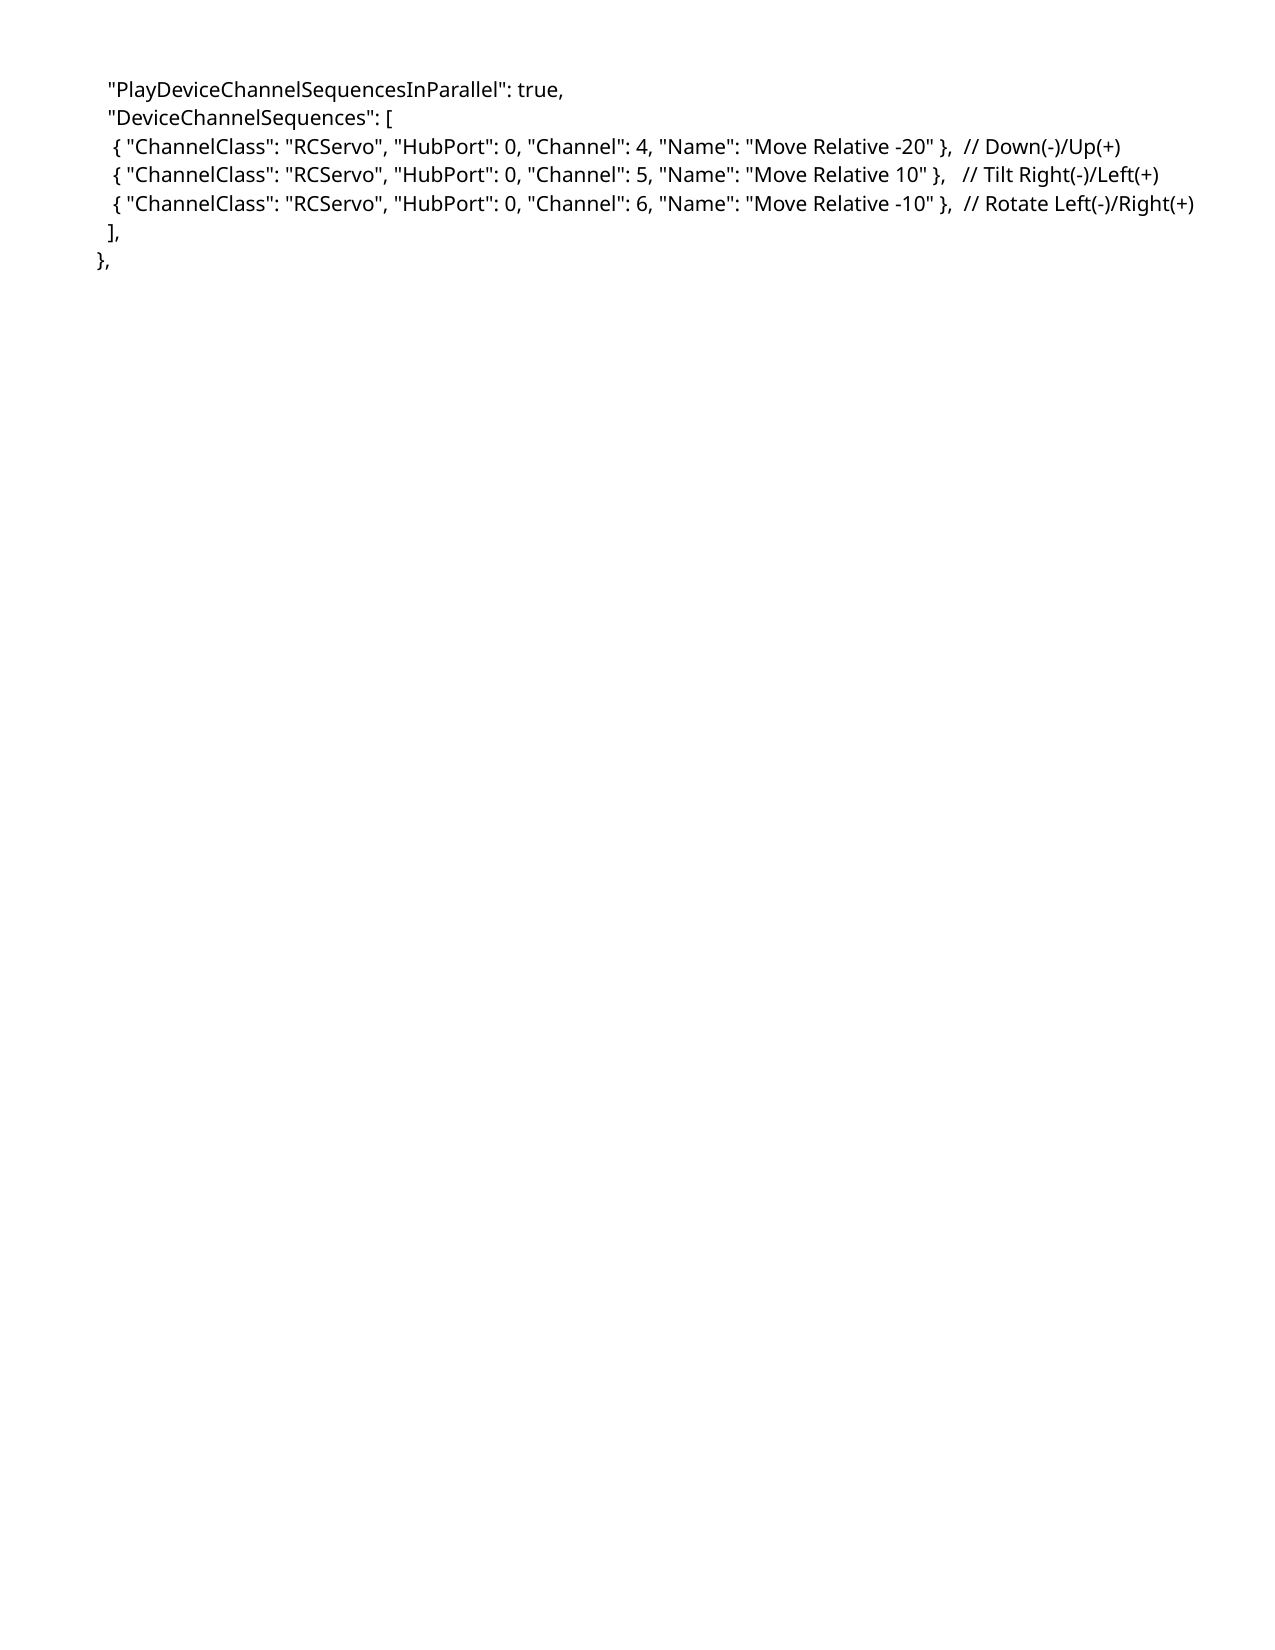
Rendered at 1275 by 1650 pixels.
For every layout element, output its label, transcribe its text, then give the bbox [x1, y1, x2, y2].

text }, [75, 246, 1200, 274]
text "DeviceChannelSequences": [ [75, 103, 1200, 132]
text ], [75, 217, 1200, 246]
text { "ChannelClass": "RCServo", "HubPort": 0, "Channel": 4, "Name": "Move Relative -20" }, // Down(-)/Up(+) [75, 132, 1200, 160]
text { "ChannelClass": "RCServo", "HubPort": 0, "Channel": 5, "Name": "Move Relative 10" }, // Tilt Right(-)/Left(+) [75, 160, 1200, 189]
text { "ChannelClass": "RCServo", "HubPort": 0, "Channel": 6, "Name": "Move Relative -10" }, // Rotate Left(-)/Right(+) [75, 189, 1200, 217]
text "PlayDeviceChannelSequencesInParallel": true, [75, 75, 1200, 103]
